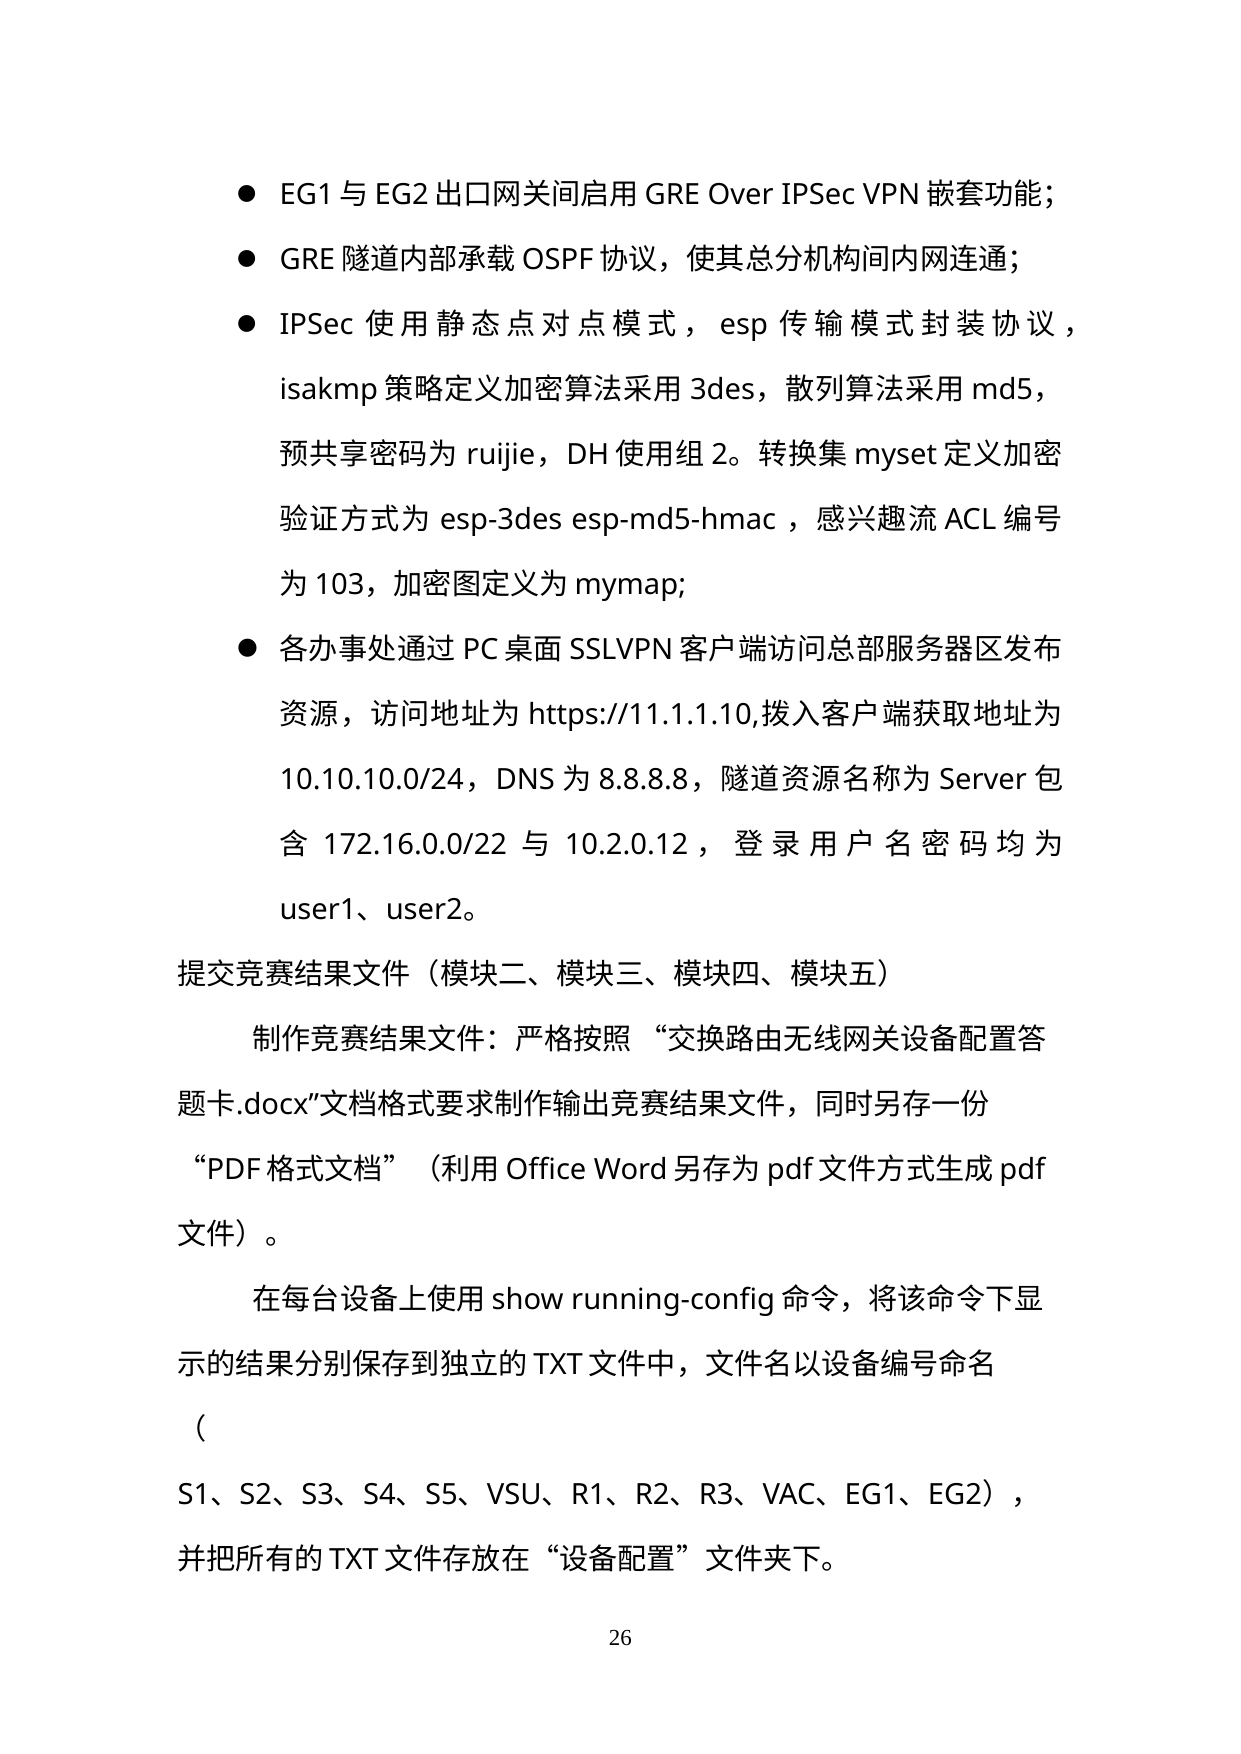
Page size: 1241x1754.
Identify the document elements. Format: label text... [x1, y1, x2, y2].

list IPSec使用静态点对点模式，esp传输模式封装协议，isakmp策略定义加密算法采用3des，散列算法采用md5，预共享密码为 ruijie，DH使用组2。转换集myset定义加密验证方式为 esp-3des esp-md5-hmac ，感兴趣流ACL编号为103，加密图定义为mymap; [236, 289, 1063, 614]
list GRE隧道内部承载OSPF协议，使其总分机构间内网连通； [236, 224, 1063, 289]
list 各办事处通过PC桌面SSLVPN客户端访问总部服务器区发布资源，访问地址为https://11.1.1.10,拨入客户端获取地址为10.10.10.0/24，DNS为8.8.8.8，隧道资源名称为Server包含172.16.0.0/22与10.2.0.12，登录用户名密码均为user1、user2。 [236, 614, 1063, 939]
text 提交竞赛结果文件（模块二、模块三、模块四、模块五） [177, 939, 1063, 1004]
text 在每台设备上使用show running-config命令，将该命令下显示的结果分别保存到独立的TXT文件中，文件名以设备编号命名（S1、S2、S3、S4、S5、VSU、R1、R2、R3、VAC、EG1、EG2），并把所有的TXT文件存放在“设备配置”文件夹下。 [177, 1264, 1063, 1589]
list EG1与EG2出口网关间启用GRE Over IPSec VPN嵌套功能； [236, 159, 1063, 224]
text 制作竞赛结果文件：严格按照 “交换路由无线网关设备配置答题卡.docx”文档格式要求制作输出竞赛结果文件，同时另存一份“PDF格式文档”（利用Office Word另存为pdf文件方式生成pdf文件）。 [177, 1004, 1063, 1264]
